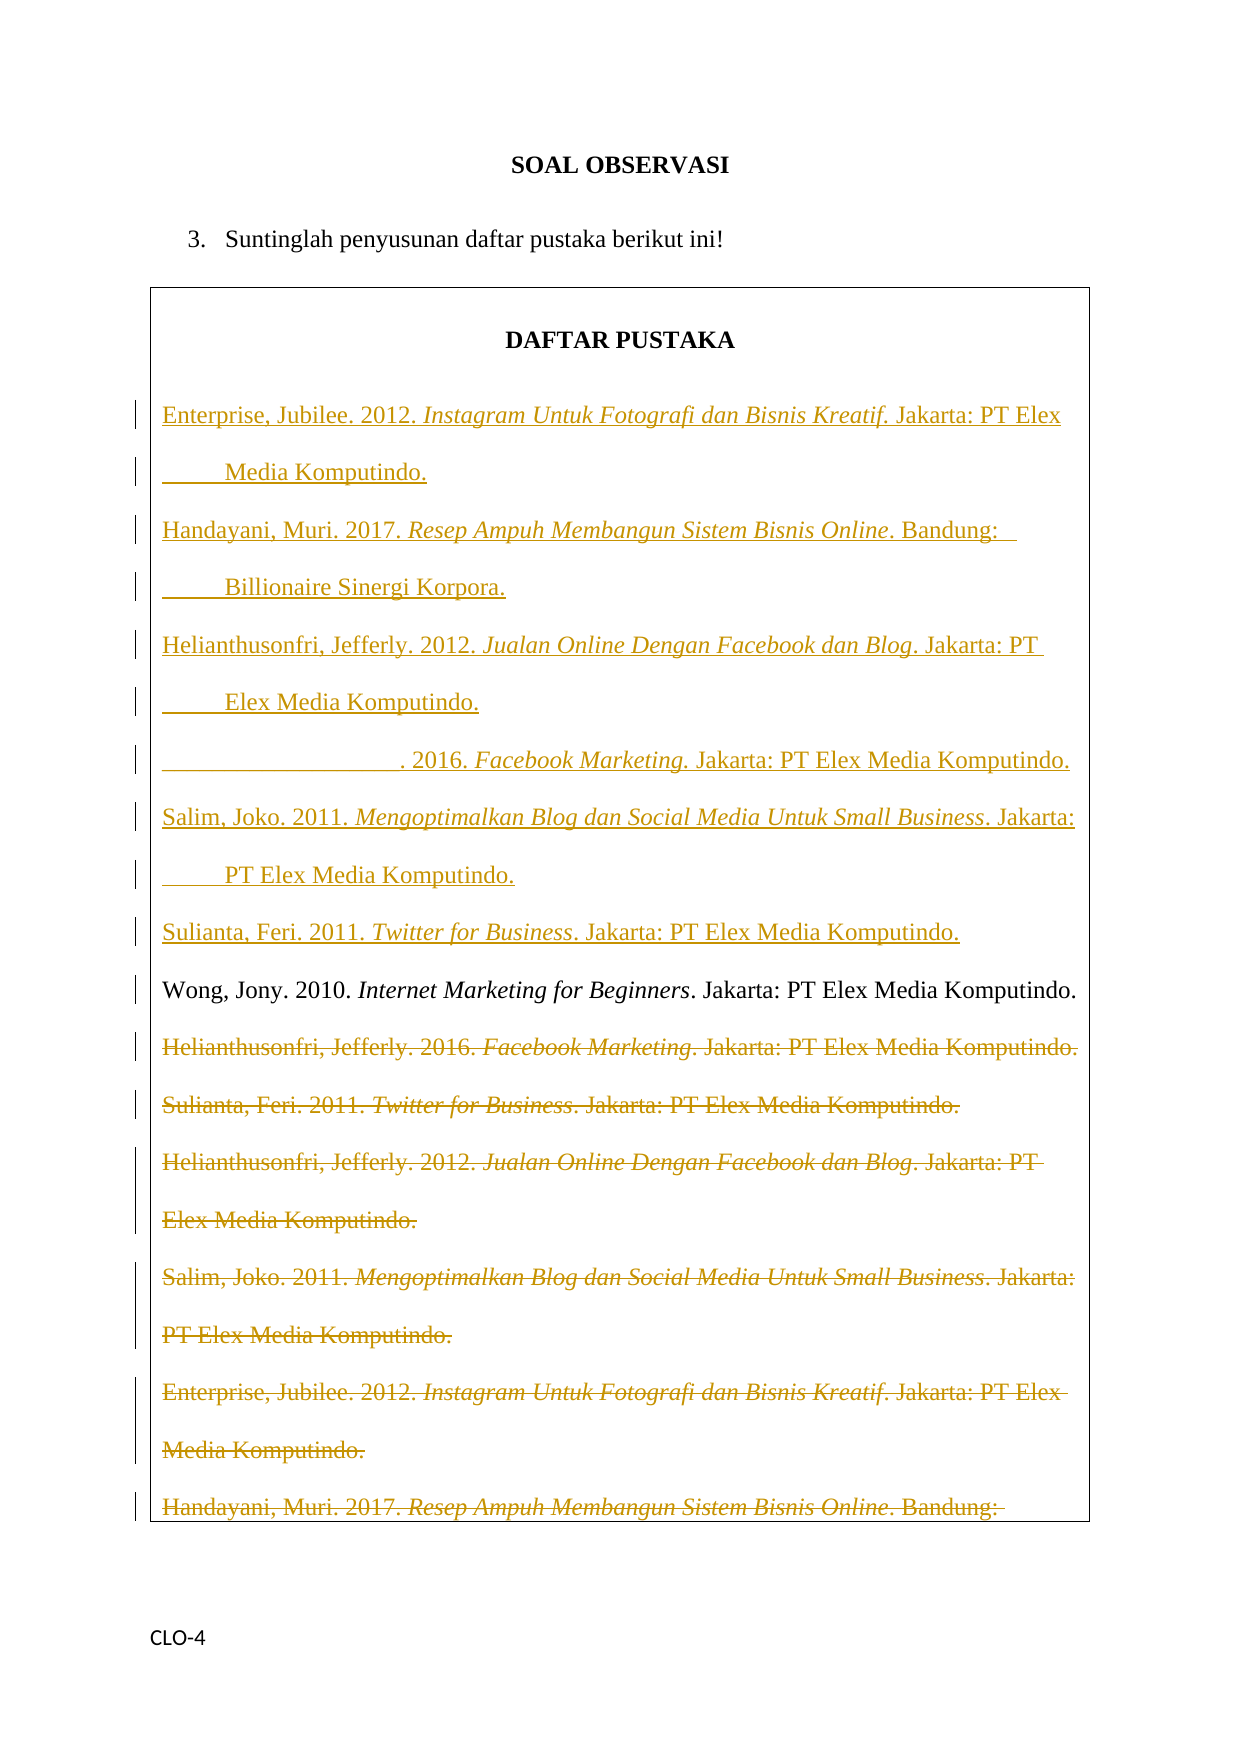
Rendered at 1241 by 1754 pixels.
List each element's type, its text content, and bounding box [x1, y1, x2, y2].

list Suntinglah penyusunan daftar pustaka berikut ini! [187, 224, 1090, 253]
text SOAL OBSERVASI [150, 150, 1090, 179]
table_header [151, 288, 1089, 1521]
